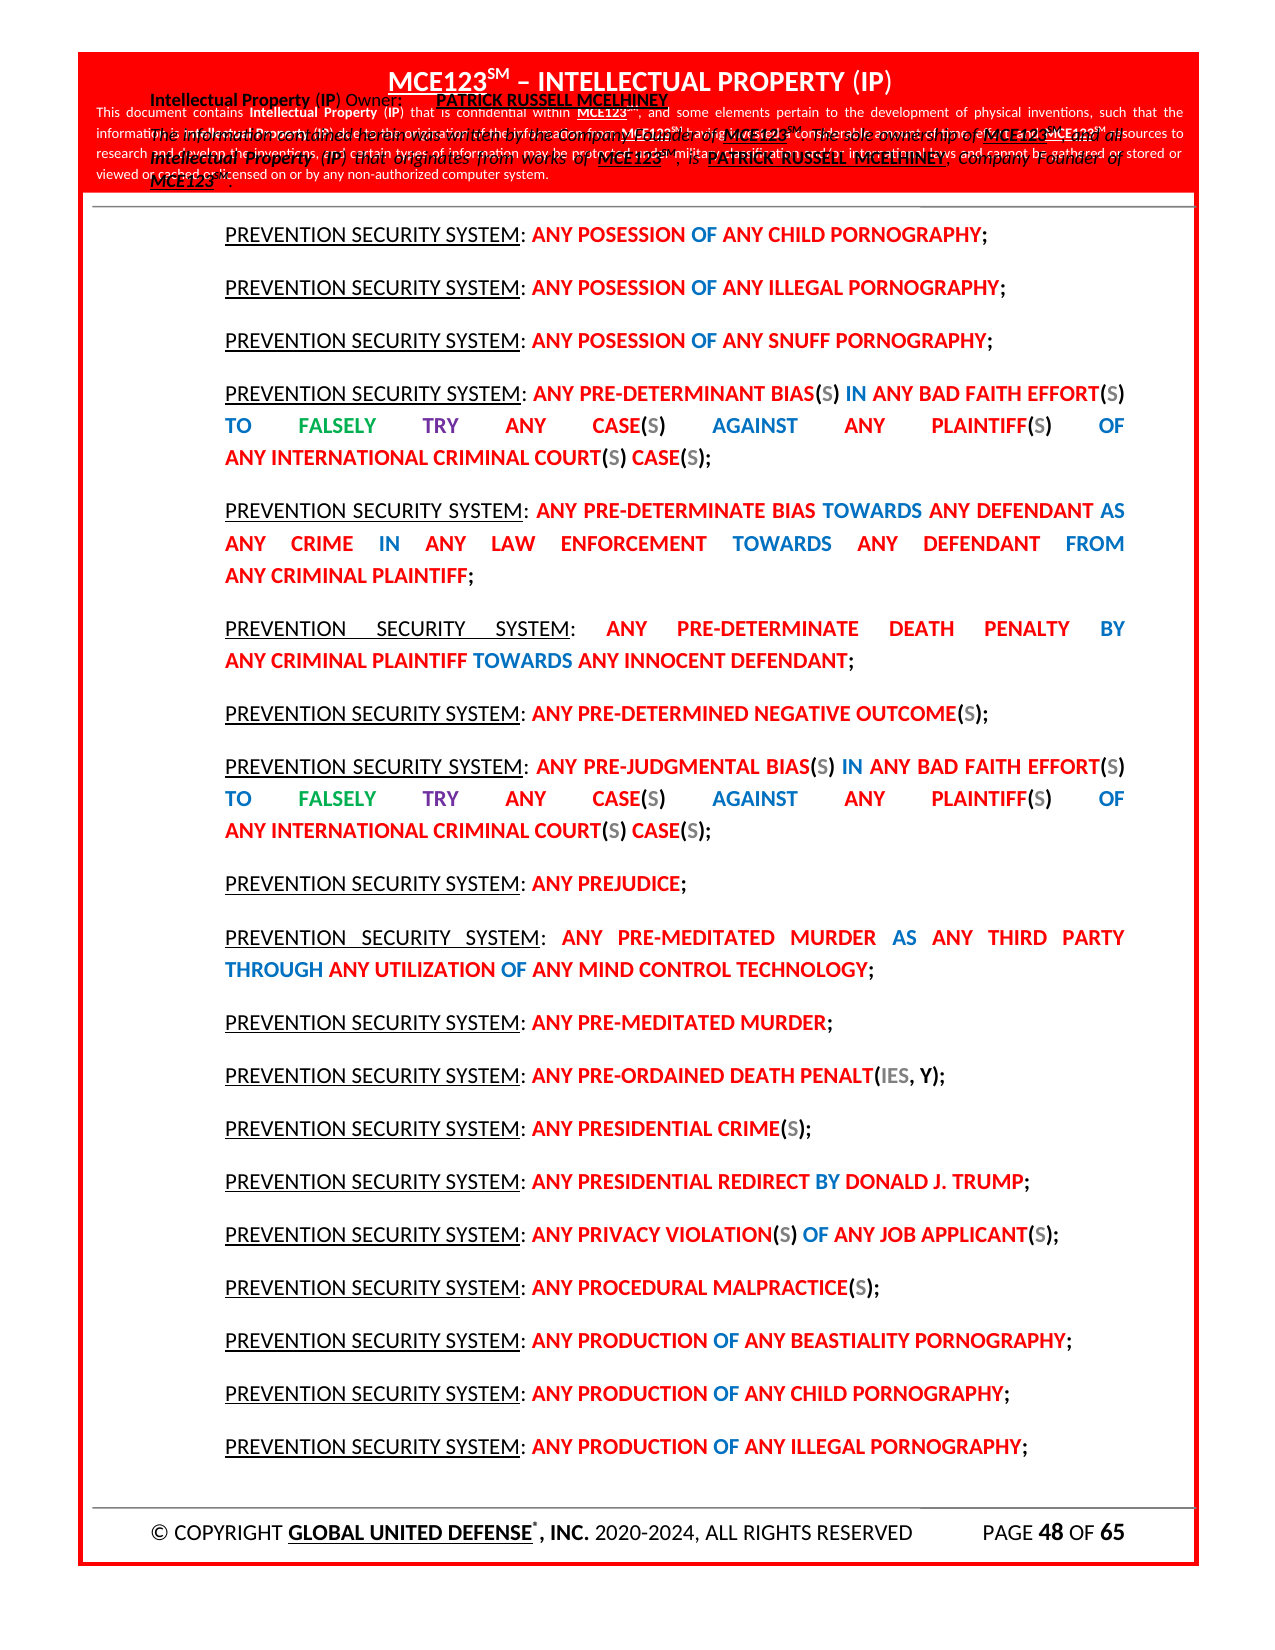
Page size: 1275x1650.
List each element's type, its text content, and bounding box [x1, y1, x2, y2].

text PREVENTION SECURITY SYSTEM: ANY PRE-JUDGMENTAL BIAS(S) IN ANY BAD FAITH EFFORT(S) TO FALSELY TRY ANY CASE(S) AGAINST ANY PLAINTIFF(S) OF ANY INTERNATIONAL CRIMINAL COURT(S) CASE(S); [225, 752, 1125, 844]
text PREVENTION SECURITY SYSTEM: ANY PRE-MEDITATED MURDER; [225, 1008, 1125, 1036]
text PREVENTION SECURITY SYSTEM: ANY POSESSION OF ANY SNUFF PORNOGRAPHY; [225, 326, 1125, 354]
text PREVENTION SECURITY SYSTEM: ANY PRODUCTION OF ANY BEASTIALITY PORNOGRAPHY; [225, 1326, 1125, 1354]
text PREVENTION SECURITY SYSTEM: ANY PRE-MEDITATED MURDER AS ANY THIRD PARTY THROUGH ANY UTILIZATION OF ANY MIND CONTROL TECHNOLOGY; [225, 923, 1125, 983]
text PREVENTION SECURITY SYSTEM: ANY PRODUCTION OF ANY CHILD PORNOGRAPHY; [225, 1379, 1125, 1407]
text PREVENTION SECURITY SYSTEM: ANY PROCEDURAL MALPRACTICE(S); [225, 1273, 1125, 1301]
text PREVENTION SECURITY SYSTEM: ANY PRE-ORDAINED DEATH PENALT(IES, Y); [225, 1061, 1125, 1089]
text PREVENTION SECURITY SYSTEM: ANY POSESSION OF ANY CHILD PORNOGRAPHY; [225, 220, 1125, 248]
text PREVENTION SECURITY SYSTEM: ANY PRE-DETERMINATE BIAS TOWARDS ANY DEFENDANT AS ANY CRIME IN ANY LAW ENFORCEMENT TOWARDS ANY DEFENDANT FROM ANY CRIMINAL PLAINTIFF; [225, 497, 1125, 589]
text PREVENTION SECURITY SYSTEM: ANY PREJUDICE; [225, 869, 1125, 898]
text PREVENTION SECURITY SYSTEM: ANY PRE-DETERMINED NEGATIVE OUTCOME(S); [225, 699, 1125, 727]
text PREVENTION SECURITY SYSTEM: ANY PRODUCTION OF ANY ILLEGAL PORNOGRAPHY; [225, 1432, 1125, 1460]
text PREVENTION SECURITY SYSTEM: ANY POSESSION OF ANY ILLEGAL PORNOGRAPHY; [225, 273, 1125, 301]
text PREVENTION SECURITY SYSTEM: ANY PRE-DETERMINANT BIAS(S) IN ANY BAD FAITH EFFORT(S) TO FALSELY TRY ANY CASE(S) AGAINST ANY PLAINTIFF(S) OF ANY INTERNATIONAL CRIMINAL COURT(S) CASE(S); [225, 379, 1125, 472]
text PREVENTION SECURITY SYSTEM: ANY PRIVACY VIOLATION(S) OF ANY JOB APPLICANT(S); [225, 1220, 1125, 1248]
text PREVENTION SECURITY SYSTEM: ANY PRESIDENTIAL CRIME(S); [225, 1114, 1125, 1142]
text PREVENTION SECURITY SYSTEM: ANY PRESIDENTIAL REDIRECT BY DONALD J. TRUMP; [225, 1167, 1125, 1195]
text PREVENTION SECURITY SYSTEM: ANY PRE-DETERMINATE DEATH PENALTY BY ANY CRIMINAL PLAINTIFF TOWARDS ANY INNOCENT DEFENDANT; [225, 614, 1125, 674]
